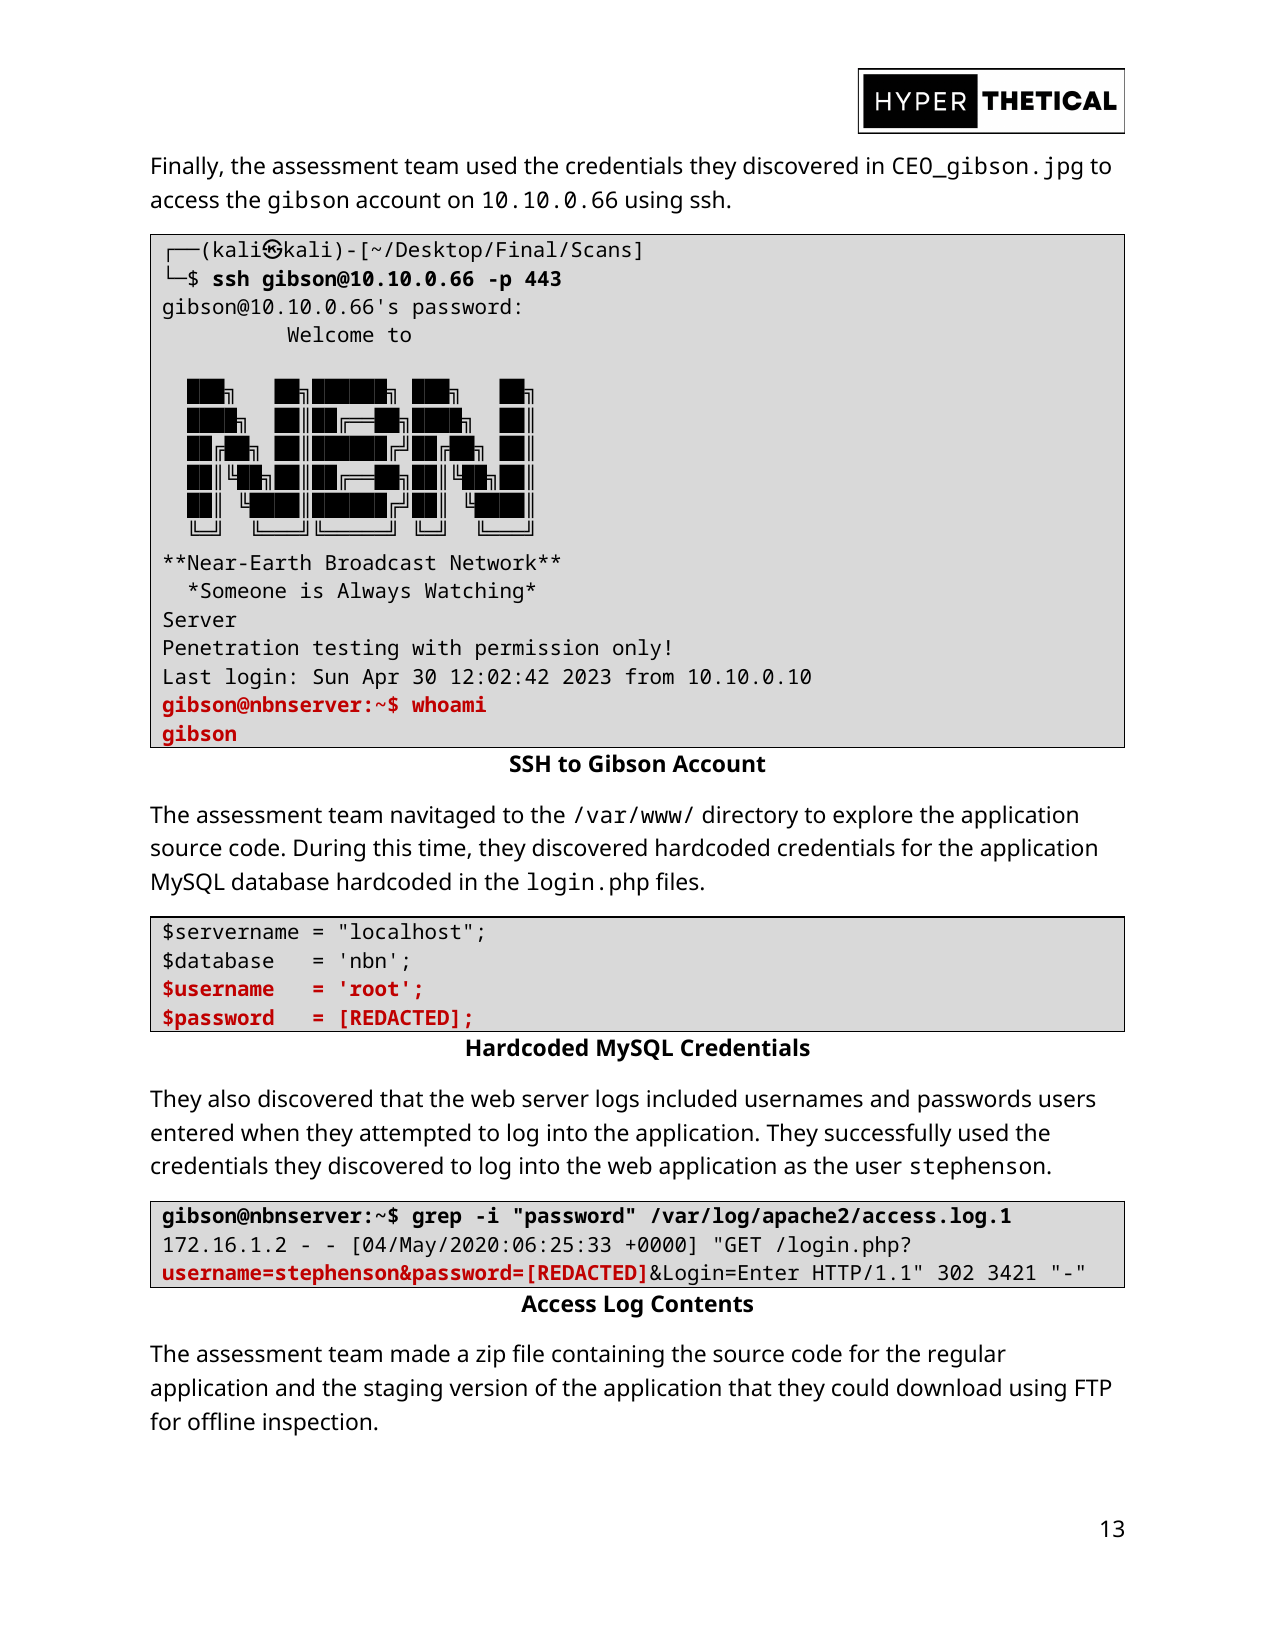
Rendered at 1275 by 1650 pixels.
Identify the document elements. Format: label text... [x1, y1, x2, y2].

table_header gibson@nbnserver:~$ grep -i "password" /var/log/apache2/access.log.1 172.16.1.2 - - [04/May/2020:06:25:33 +0000] "GET /login.php?username=stephenson&password=[REDACTED]&Login=Enter HTTP/1.1" 302 3421 "-" [151, 1202, 1124, 1287]
text The assessment team navitaged to the /var/www/ directory to explore the application source code. During this time, they discovered hardcoded credentials for the application MySQL database hardcoded in the login.php files. [150, 798, 1125, 897]
picture [857, 68, 1125, 134]
text SSH to Gibson Account [150, 748, 1125, 779]
text Finally, the assessment team used the credentials they discovered in CEO_gibson.jpg to access the gibson account on 10.10.0.66 using ssh. [150, 150, 1125, 215]
table_header ┌──(kali㉿kali)-[~/Desktop/Final/Scans] └─$ ssh gibson@10.10.0.66 -p 443 gibson@10.10.0.66's password: Welcome to ███╗ ██╗██████╗ ███╗ ██╗ ████╗ ██║██╔══██╗████╗ ██║ ██╔██╗ ██║██████╔╝██╔██╗ ██║ ██║╚██╗██║██╔══██╗██║╚██╗██║ ██║ ╚████║██████╔╝██║ ╚████║ ╚═╝ ╚═══╝╚═════╝ ╚═╝ ╚═══╝ **Near-Earth Broadcast Network** *Someone is Always Watching* Server Penetration testing with permission only! Last login: Sun Apr 30 12:02:42 2023 from 10.10.0.10 gibson@nbnserver:~$ whoami gibson [151, 235, 1124, 747]
text Access Log Contents [150, 1288, 1125, 1319]
text They also discovered that the web server logs included usernames and passwords users entered when they attempted to log into the application. They successfully used the credentials they discovered to log into the web application as the user stephenson. [150, 1083, 1125, 1181]
text Hardcoded MySQL Credentials [150, 1032, 1125, 1063]
text The assessment team made a zip file containing the source code for the regular application and the staging version of the application that they could download using FTP for offline inspection. [150, 1338, 1125, 1437]
table_header $servername = "localhost"; $database = 'nbn'; $username = 'root'; $password = [REDACTED]; [151, 918, 1124, 1031]
